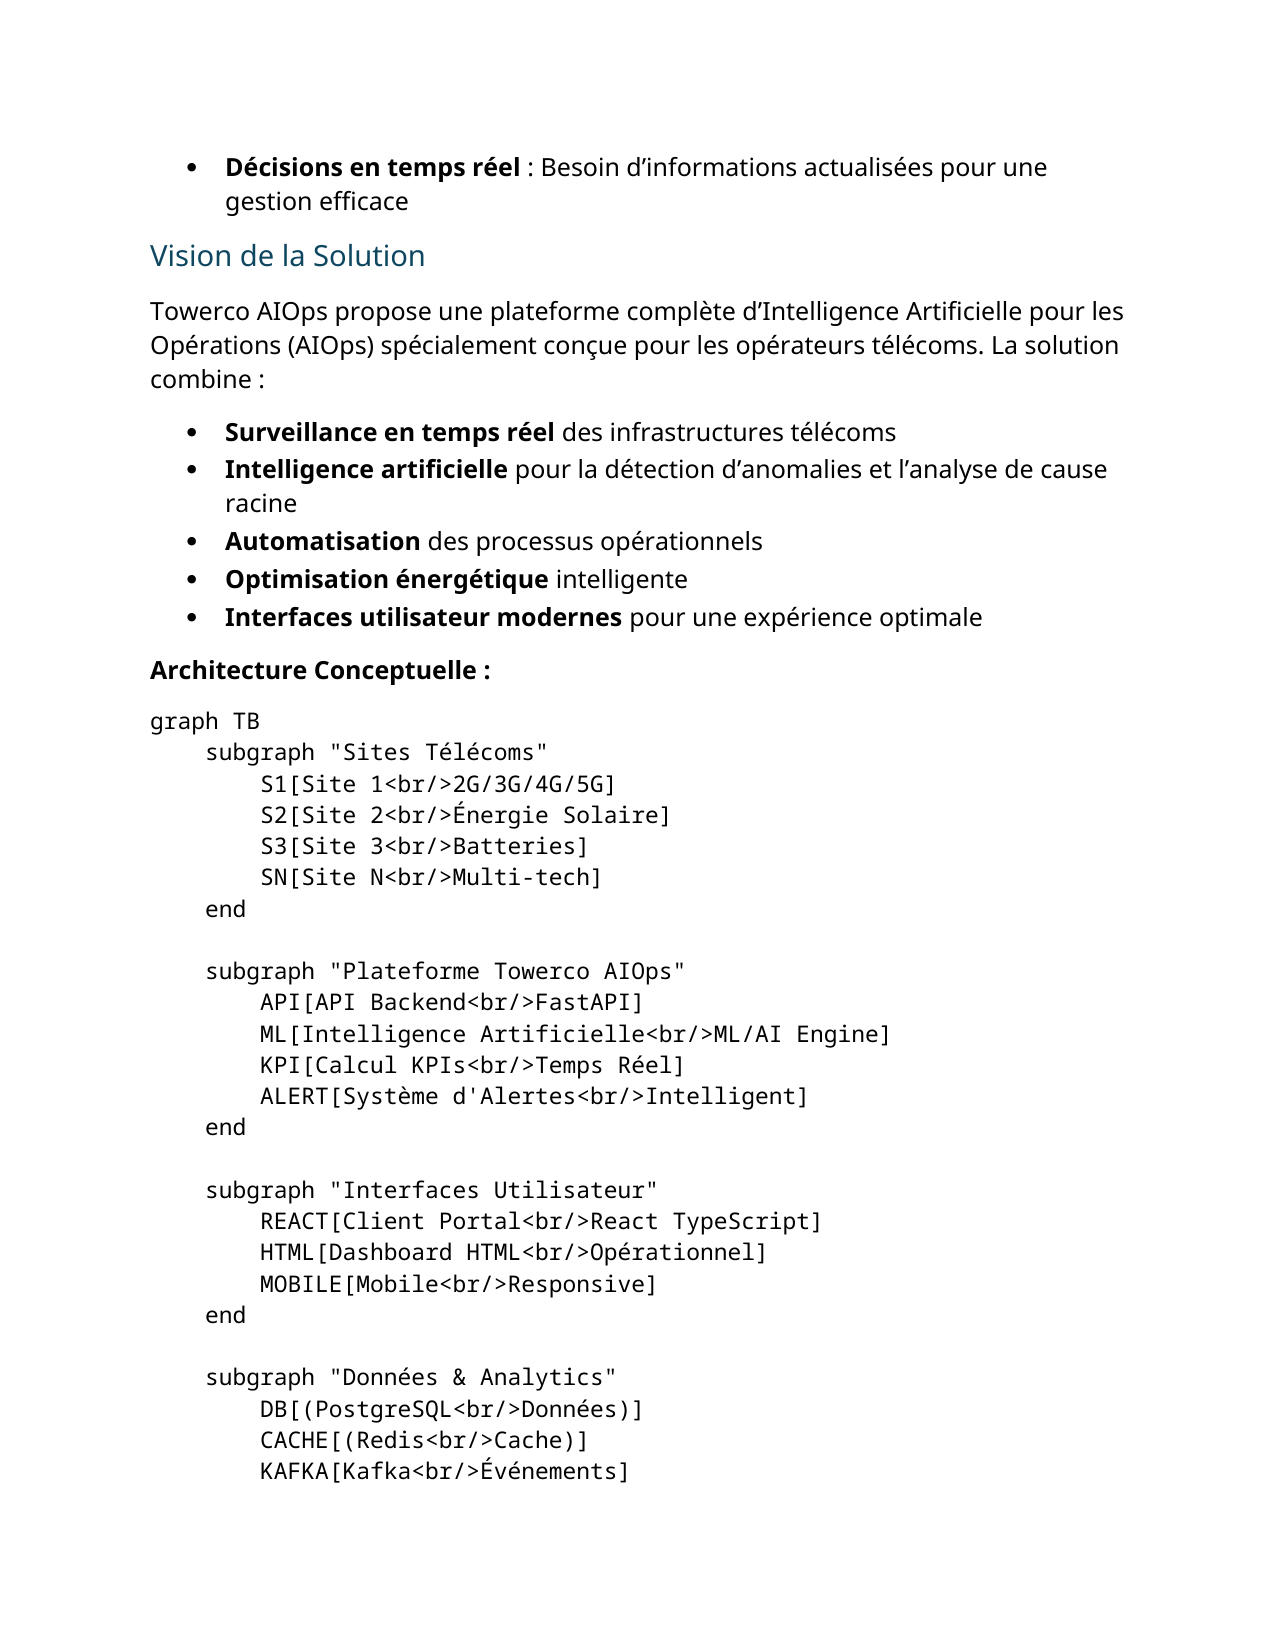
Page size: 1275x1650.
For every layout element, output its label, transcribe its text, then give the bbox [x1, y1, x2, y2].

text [150, 705, 1125, 1486]
text Towerco AIOps propose une plateforme complète d’Intelligence Artificielle pour les Opérations (AIOps) spécialement conçue pour les opérateurs télécoms. La solution combine : [150, 293, 1125, 395]
list Décisions en temps réel : Besoin d’informations actualisées pour une gestion efficace [187, 150, 1125, 218]
text Architecture Conceptuelle : [150, 652, 1125, 686]
list Surveillance en temps réel des infrastructures télécoms [187, 414, 1125, 448]
list Intelligence artificielle pour la détection d’anomalies et l’analyse de cause racine [187, 452, 1125, 520]
list Automatisation des processus opérationnels [187, 524, 1125, 558]
subtitle Vision de la Solution [150, 235, 1125, 274]
list Interfaces utilisateur modernes pour une expérience optimale [187, 599, 1125, 633]
list Optimisation énergétique intelligente [187, 562, 1125, 596]
